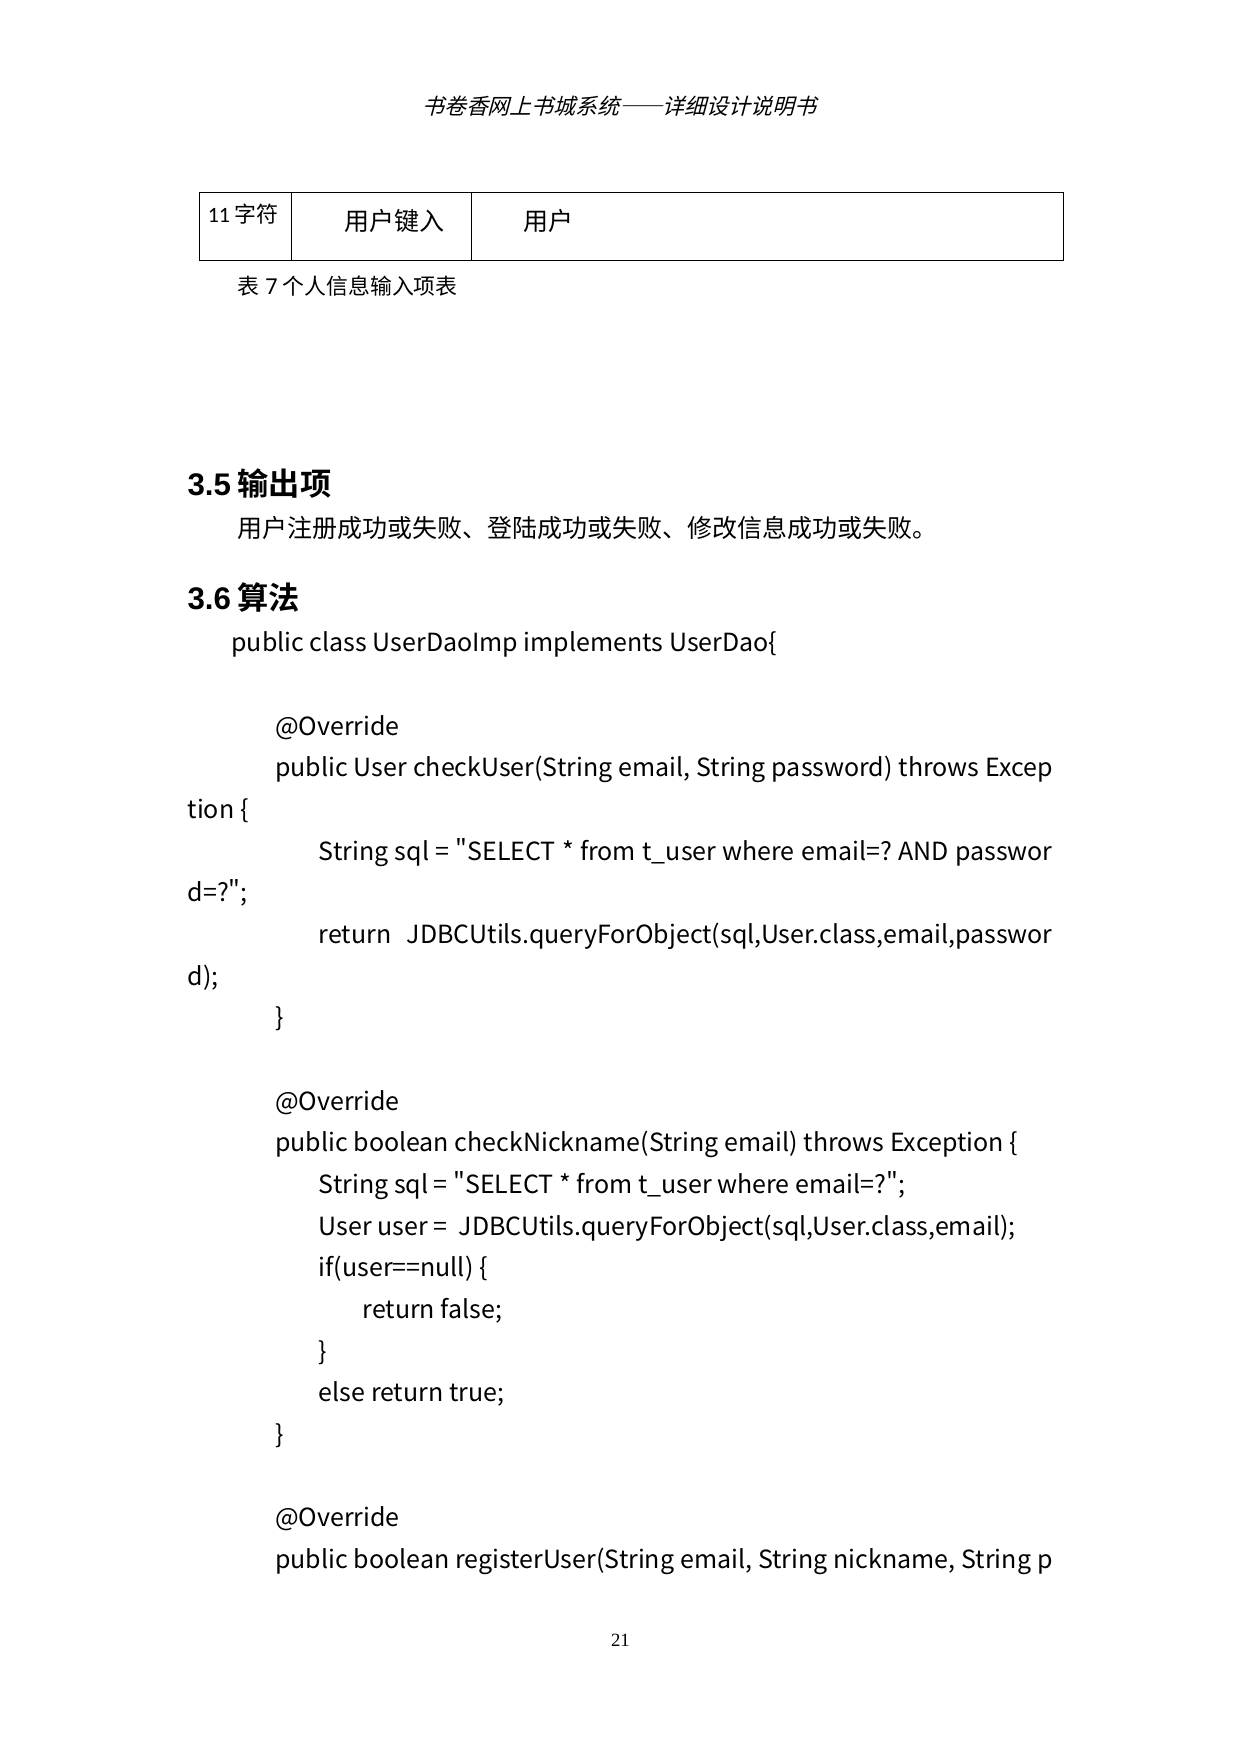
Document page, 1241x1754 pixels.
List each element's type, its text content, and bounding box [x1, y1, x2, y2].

text @Override [187, 702, 1053, 743]
text public class UserDaoImp implements UserDao{ [187, 546, 1053, 660]
text if(user==null) { [187, 1243, 1053, 1285]
text public boolean checkNickname(String email) throws Exception { [187, 1118, 1053, 1160]
text @Override [187, 1493, 1053, 1535]
table_cell 用户键入 [292, 193, 471, 260]
text return JDBCUtils.queryForObject(sql,User.class,email,password); [187, 910, 1053, 993]
text 用户注册成功或失败、登陆成功或失败、修改信息成功或失败。 [187, 432, 1053, 546]
text 表 7 个人信息输入项表 [187, 261, 458, 303]
text } [187, 993, 1053, 1035]
text public User checkUser(String email, String password) throws Exception { [187, 743, 1053, 827]
text else return true; [187, 1368, 1053, 1410]
subtitle 3.6算法 [187, 573, 300, 618]
table_cell 用户 [472, 193, 1063, 260]
table_cell 11字符 [200, 193, 291, 260]
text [187, 1535, 1053, 1577]
text return false; [187, 1285, 1053, 1327]
text User user = JDBCUtils.queryForObject(sql,User.class,email); [187, 1202, 1053, 1243]
text @Override [187, 1077, 1053, 1118]
subtitle 3.5输出项 [187, 459, 331, 504]
text } [187, 1327, 1053, 1368]
text String sql = "SELECT * from t_user where email=? AND password=?"; [187, 827, 1053, 910]
text } [187, 1410, 1053, 1452]
text String sql = "SELECT * from t_user where email=?"; [187, 1160, 1053, 1202]
